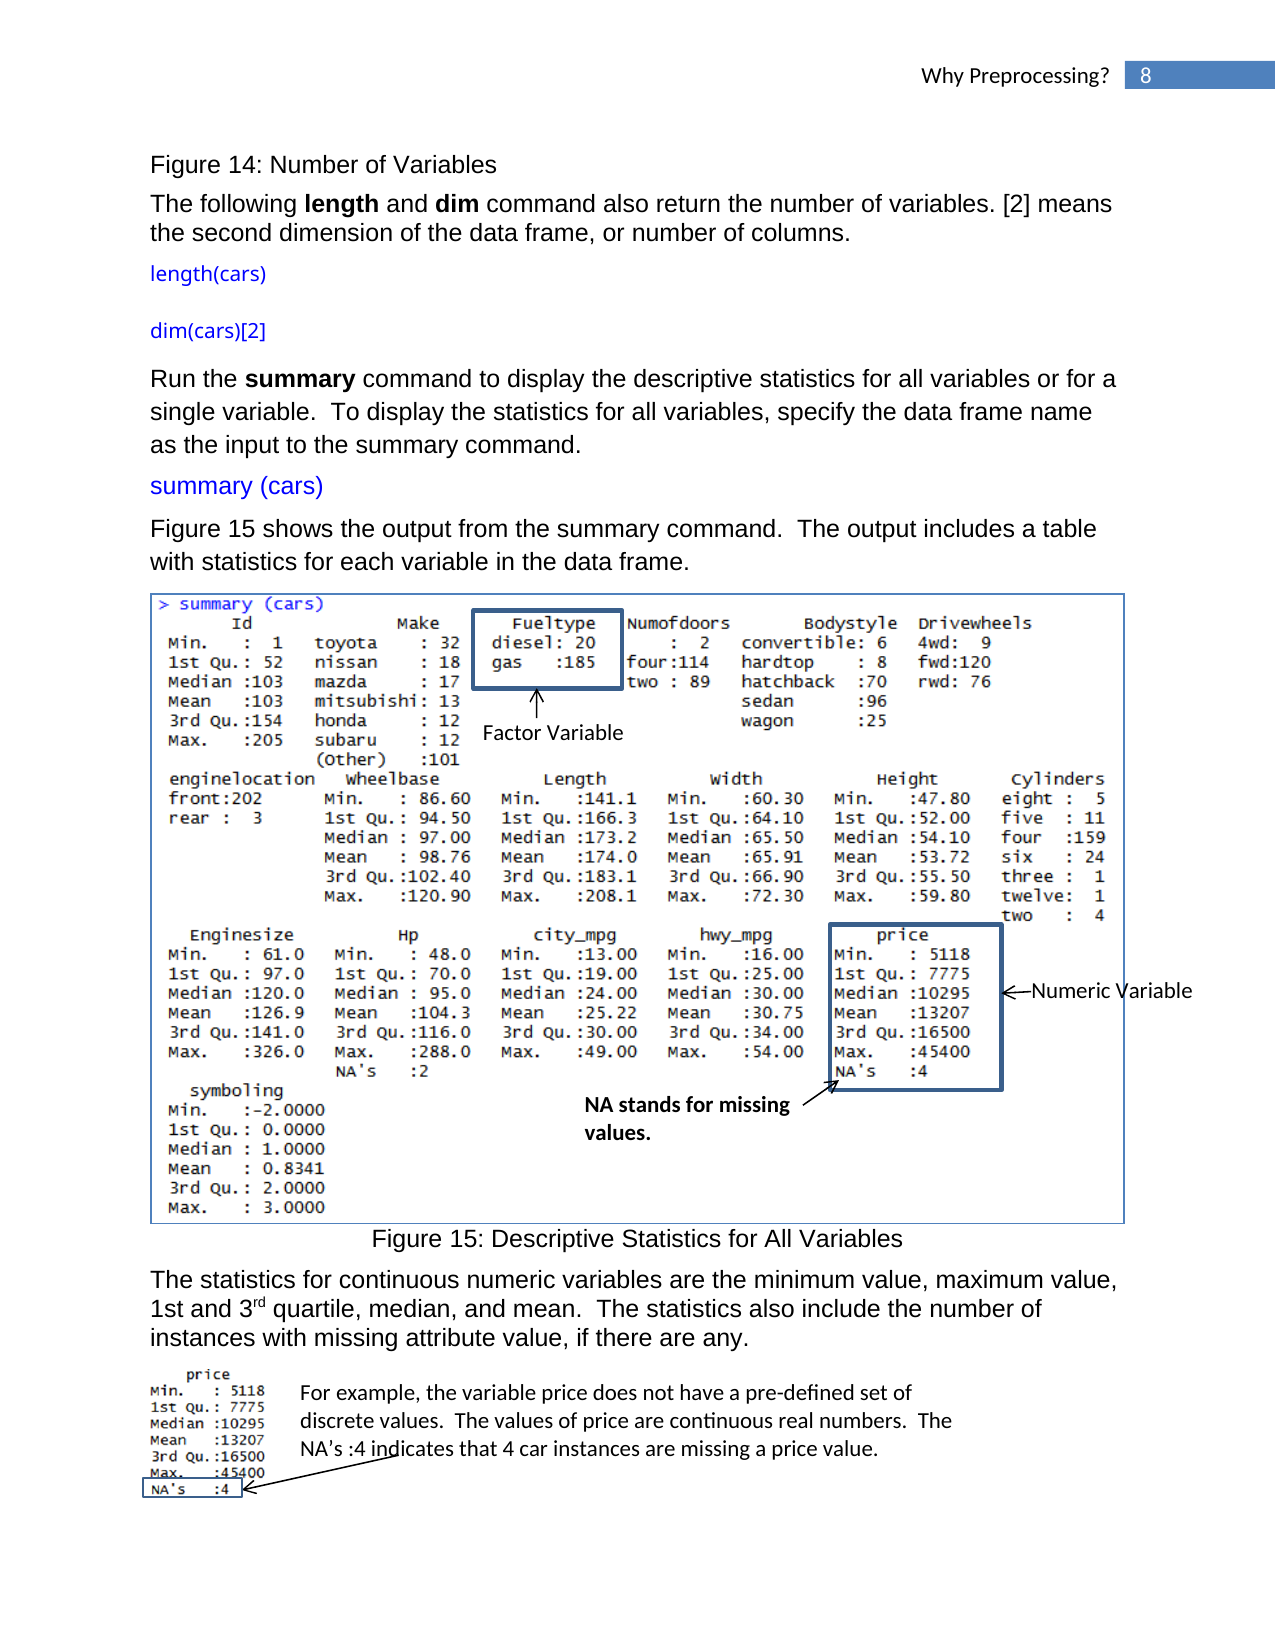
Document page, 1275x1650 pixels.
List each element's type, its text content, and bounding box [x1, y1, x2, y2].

text length(cars) [150, 259, 1125, 288]
picture [150, 1479, 241, 1496]
text Figure 14: Number of Variables [150, 150, 1125, 179]
text Figure 15 shows the output from the summary command. The output includes a table with statistics for each variable in the data frame. [150, 514, 1125, 576]
text The following length and dim command also return the number of variables. [2] means the second dimension of the data frame, or number of columns. [150, 189, 1125, 247]
text The statistics for continuous numeric variables are the minimum value, maximum value, 1st and 3rd quartile, median, and mean. The statistics also include the number of instances with missing attribute value, if there are any. [150, 1265, 1125, 1352]
text summary (cars) [150, 471, 1125, 500]
picture [150, 1369, 273, 1488]
picture [243, 1485, 273, 1497]
picture [152, 595, 1123, 1223]
text Figure 15: Descriptive Statistics for All Variables [150, 1224, 1125, 1253]
text dim(cars)[2] [150, 316, 1125, 344]
text Run the summary command to display the descriptive statistics for all variables or for a single variable. To display the statistics for all variables, specify the data frame name as the input to the summary command. [150, 364, 1125, 459]
